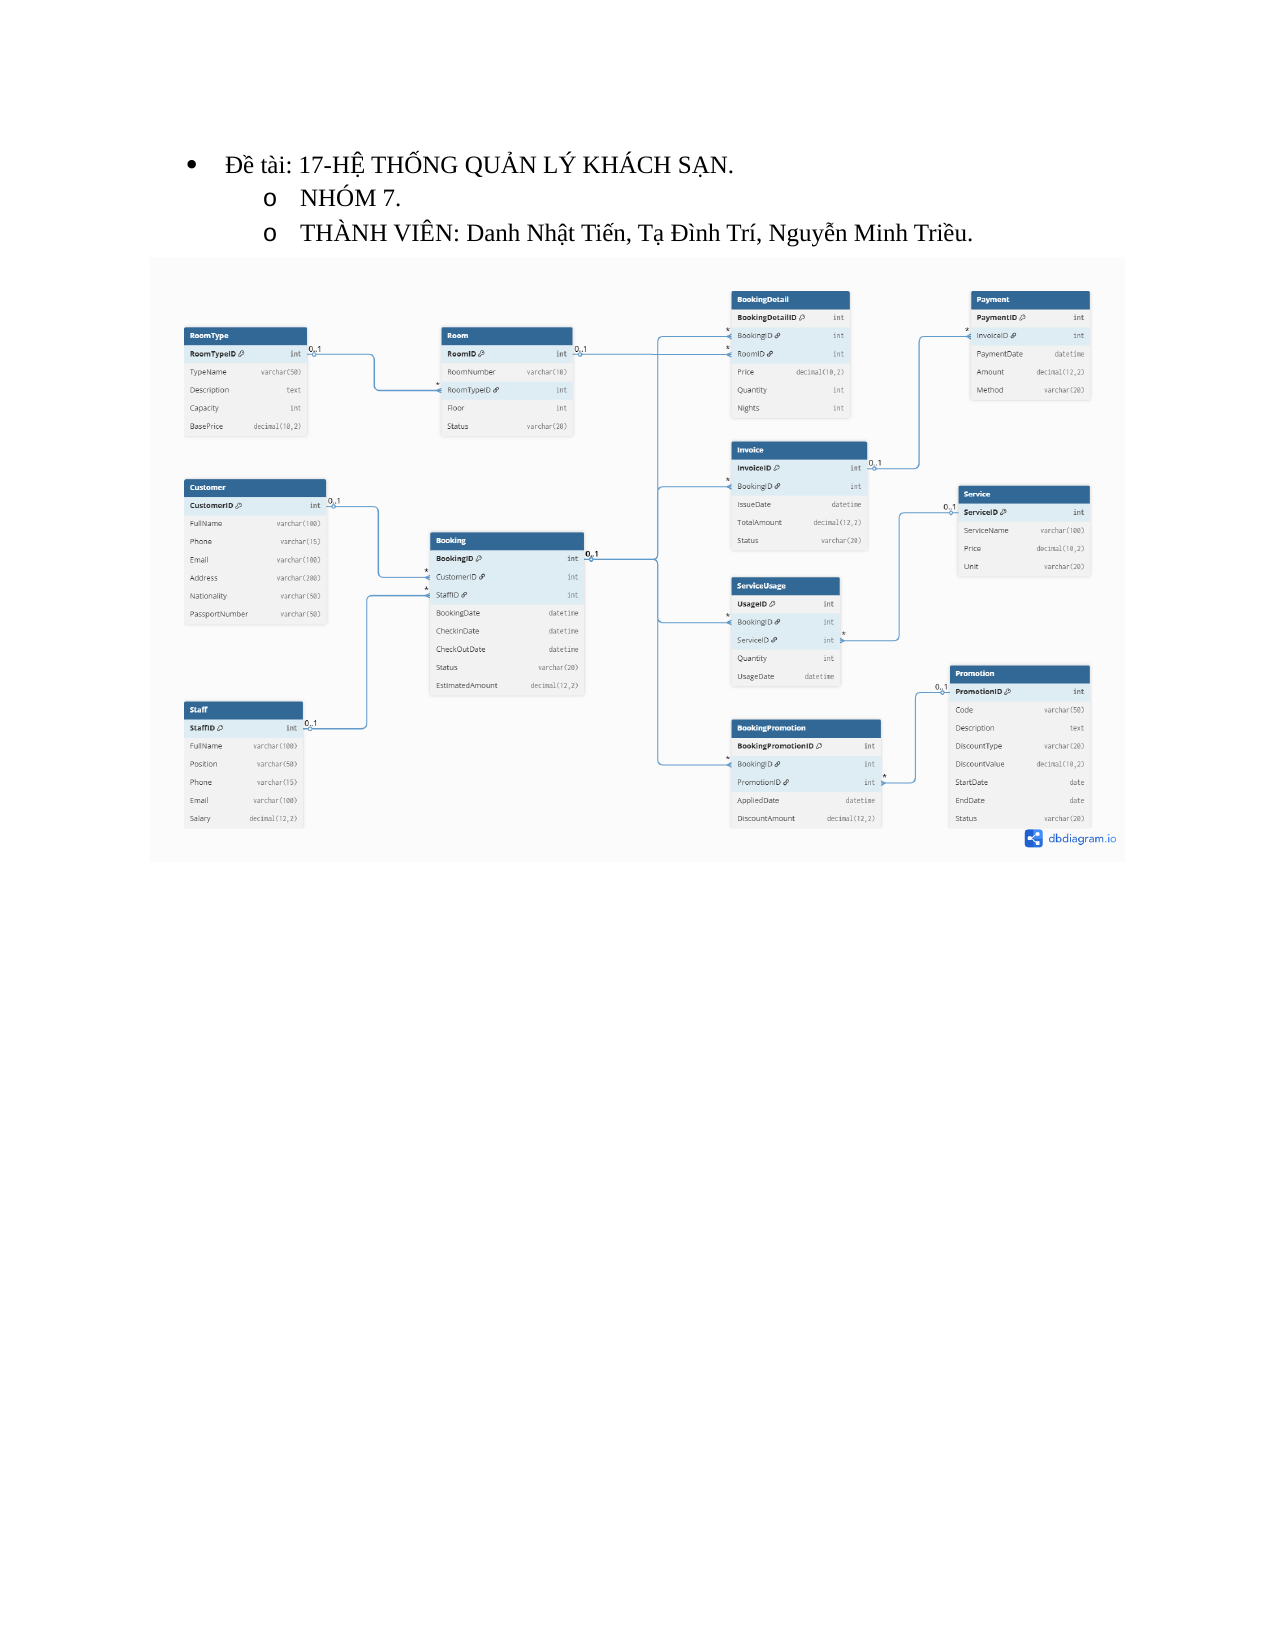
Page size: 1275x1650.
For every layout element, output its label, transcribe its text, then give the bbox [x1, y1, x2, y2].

list NHÓM 7. [262, 183, 1125, 214]
list Đề tài: 17-HỆ THỐNG QUẢN LÝ KHÁCH SẠN. [187, 150, 1125, 179]
list THÀNH VIÊN: Danh Nhật Tiến, Tạ Đình Trí, Nguyễn Minh Triều. [262, 218, 1125, 249]
picture [150, 257, 1125, 862]
